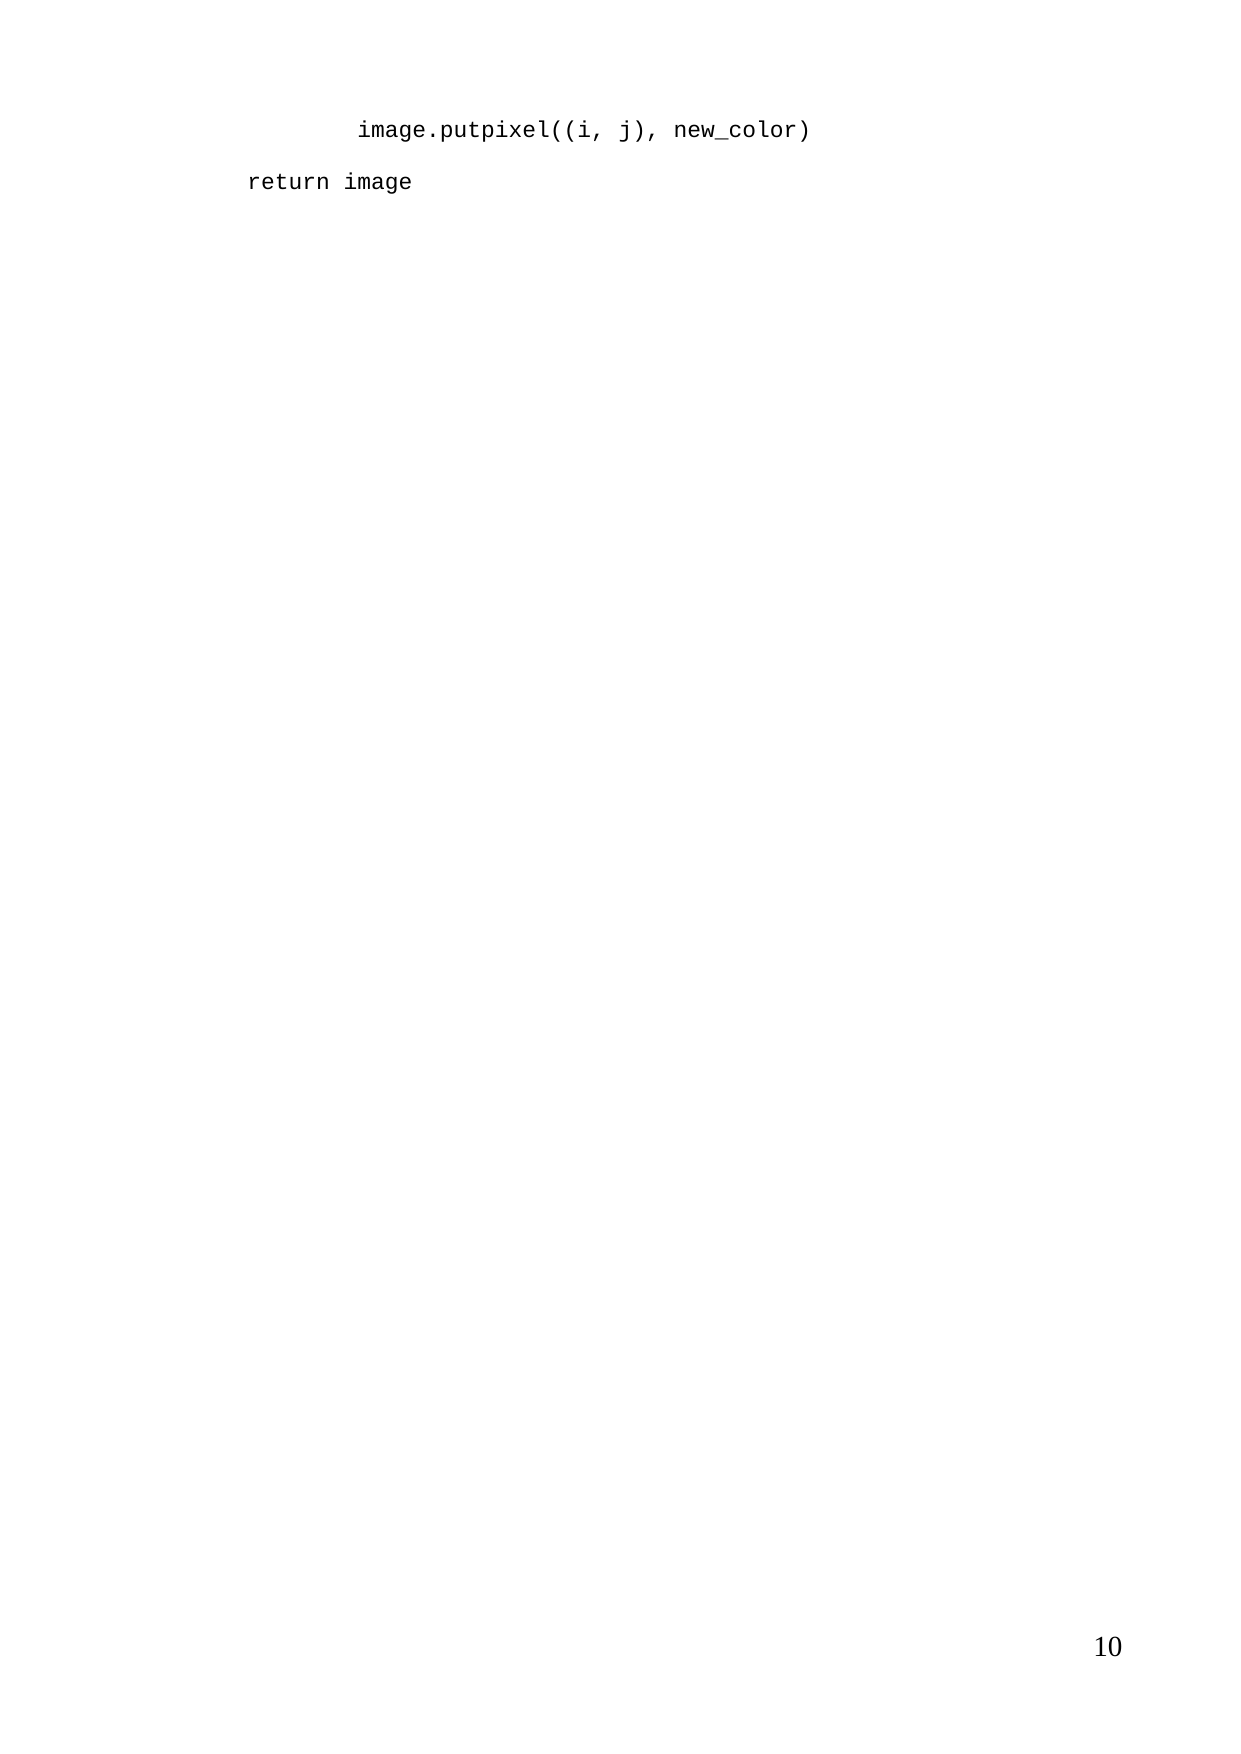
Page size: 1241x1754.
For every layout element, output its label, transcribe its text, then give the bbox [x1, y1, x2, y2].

text image.putpixel((i, j), new_color) [118, 118, 1122, 144]
text return image [118, 170, 1122, 196]
